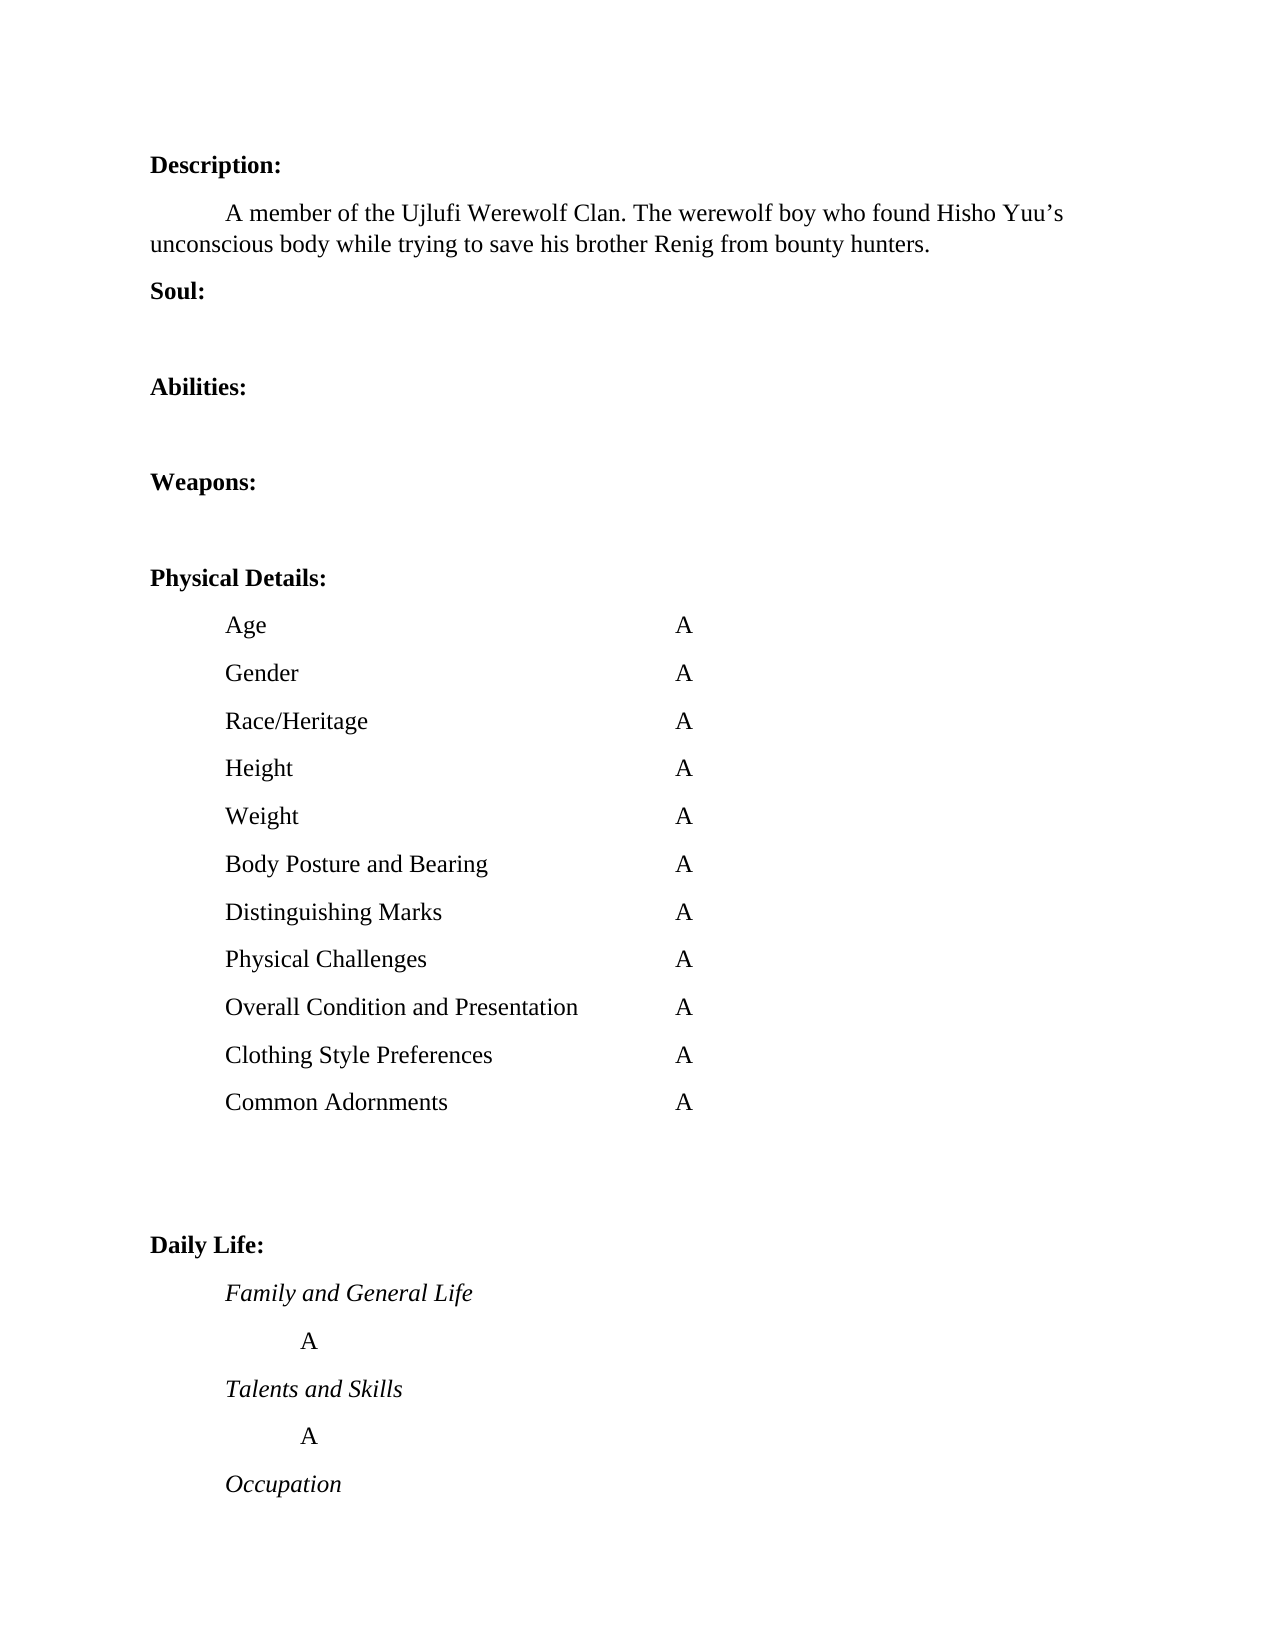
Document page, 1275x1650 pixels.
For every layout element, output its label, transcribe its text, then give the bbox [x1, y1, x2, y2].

text A [150, 1421, 1125, 1450]
text A [150, 1326, 1125, 1355]
text Soul: [150, 276, 1125, 305]
text Physical Details: [150, 563, 1125, 591]
text Clothing Style Preferences A [150, 1040, 1125, 1068]
text Common Adornments A [150, 1087, 1125, 1116]
text Occupation [150, 1469, 1125, 1498]
text Race/Heritage A [150, 706, 1125, 734]
text Description: [150, 150, 1125, 179]
text Body Posture and Bearing A [150, 849, 1125, 878]
text A member of the Ujlufi Werewolf Clan. The werewolf boy who found Hisho Yuu’s unconscious body while trying to save his brother Renig from bounty hunters. [150, 198, 1125, 257]
text Weight A [150, 801, 1125, 830]
text Family and General Life [150, 1278, 1125, 1307]
text Daily Life: [150, 1231, 1125, 1259]
text Age A [150, 610, 1125, 639]
text Physical Challenges A [150, 944, 1125, 973]
text Talents and Skills [150, 1374, 1125, 1402]
text Gender A [150, 658, 1125, 687]
text Distinguishing Marks A [150, 897, 1125, 925]
text Abilities: [150, 372, 1125, 401]
text Weapons: [150, 467, 1125, 496]
text Overall Condition and Presentation A [150, 992, 1125, 1021]
text Height A [150, 753, 1125, 782]
